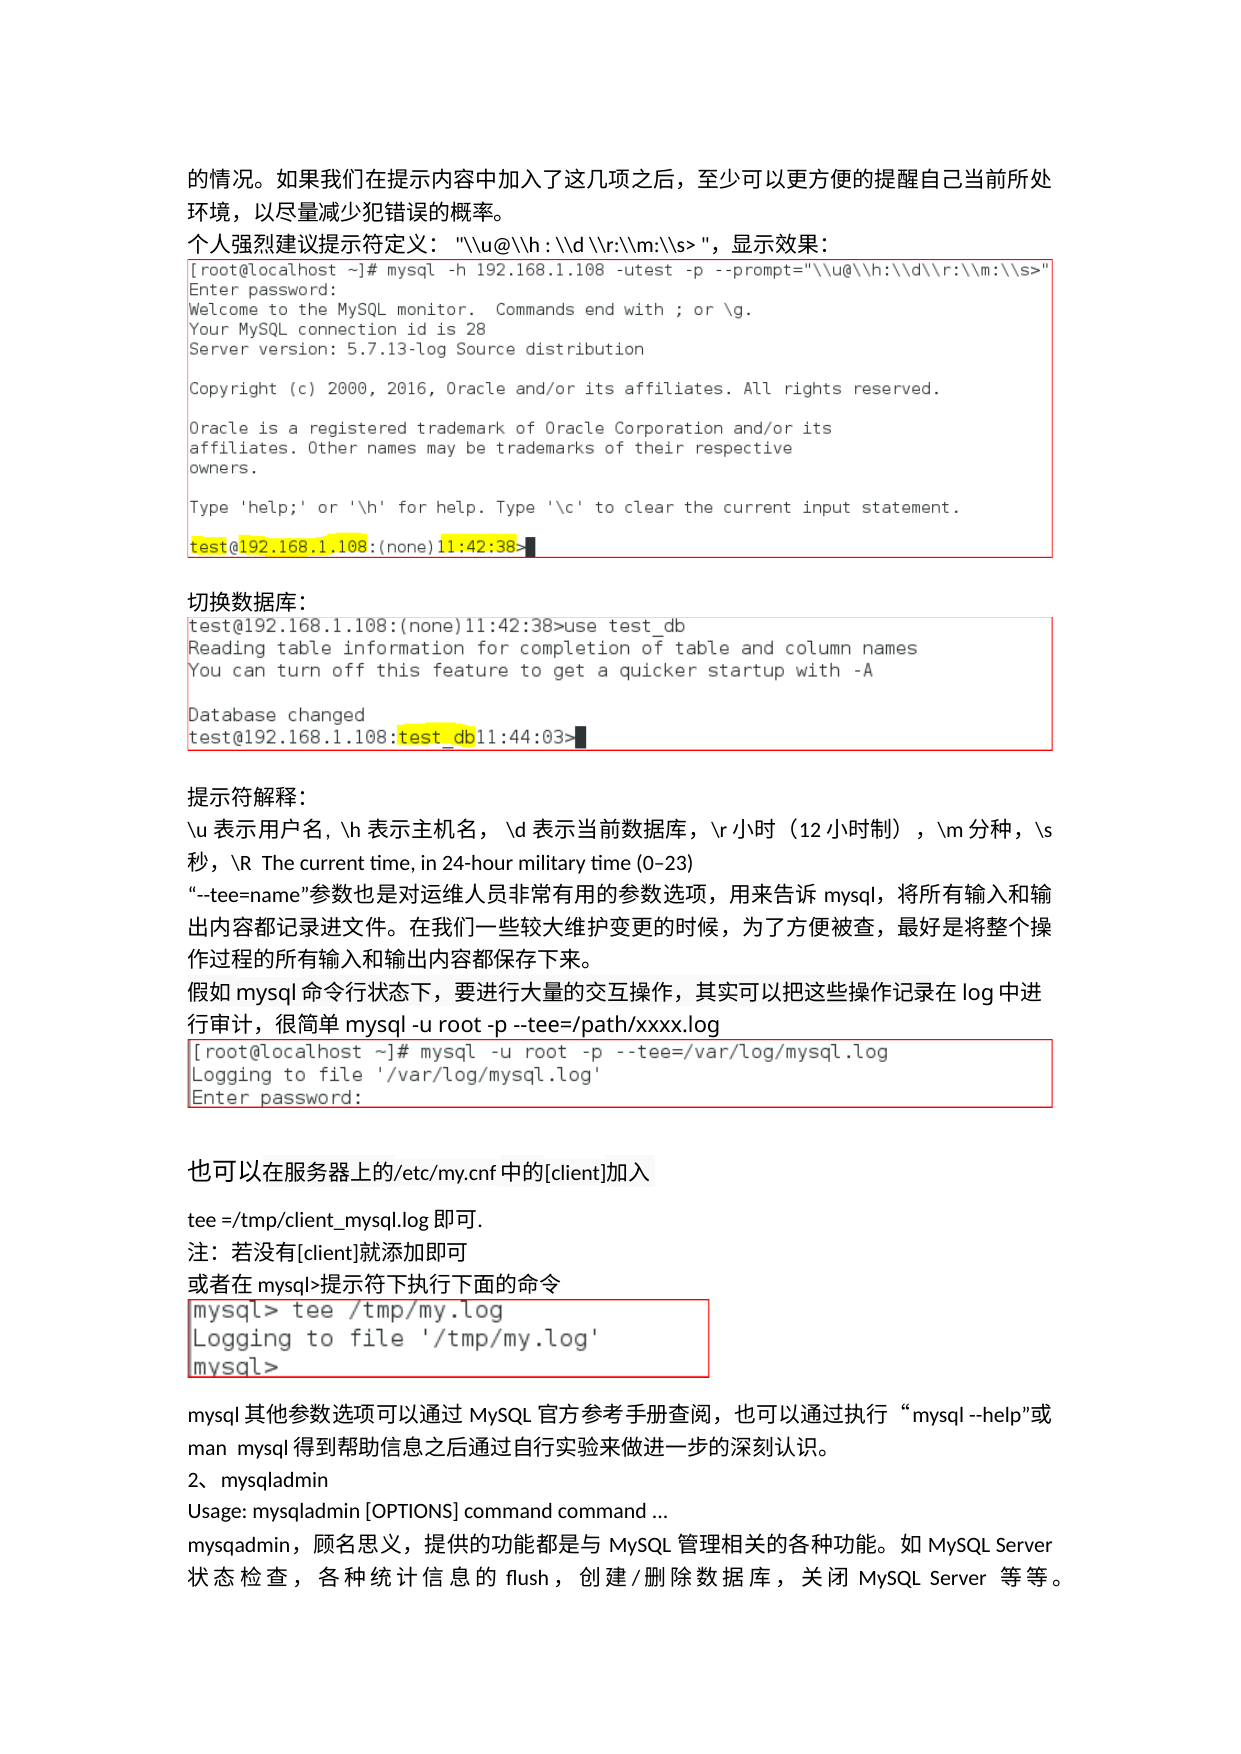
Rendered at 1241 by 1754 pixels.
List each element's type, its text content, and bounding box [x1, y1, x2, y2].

picture [187, 1039, 1053, 1108]
text “--tee=name”参数也是对运维人员非常有用的参数选项，用来告诉mysql，将所有输入和输出内容都记录进文件。在我们一些较大维护变更的时候，为了方便被查，最好是将整个操作过程的所有输入和输出内容都保存下来。 [187, 877, 1053, 974]
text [187, 1527, 1053, 1592]
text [187, 162, 1053, 227]
text \u 表示用户名, \h 表示主机名， \d 表示当前数据库，\r小时（12小时制），\m分种，\s秒，\R The current time, in 24-hour military time (0–23) [187, 812, 1053, 877]
text 也可以在服务器上的/etc/my.cnf中的[client]加入 [187, 1137, 1053, 1202]
picture [187, 617, 1053, 751]
text Usage: mysqladmin [OPTIONS] command command ... [187, 1494, 1053, 1527]
picture [187, 1299, 710, 1378]
text tee =/tmp/client_mysql.log即可. [187, 1202, 1053, 1234]
text mysql其他参数选项可以通过MySQL 官方参考手册查阅，也可以通过执行“mysql --help”或man mysql得到帮助信息之后通过自行实验来做进一步的深刻认识。 [187, 1397, 1053, 1462]
text 切换数据库： [187, 584, 1053, 617]
picture [187, 259, 1053, 558]
text 或者在mysql>提示符下执行下面的命令 [187, 1267, 1053, 1299]
text 假如mysql命令行状态下，要进行大量的交互操作，其实可以把这些操作记录在log中进行审计，很简单mysql -u root -p --tee=/path/xxxx.log [187, 974, 1053, 1039]
text 提示符解释： [187, 779, 1053, 812]
text 注：若没有[client]就添加即可 [187, 1234, 1053, 1267]
text 个人强烈建议提示符定义： "\\u@\\h : \\d \\r:\\m:\\s> "，显示效果： [187, 227, 1053, 259]
text 2、mysqladmin [187, 1462, 1053, 1494]
